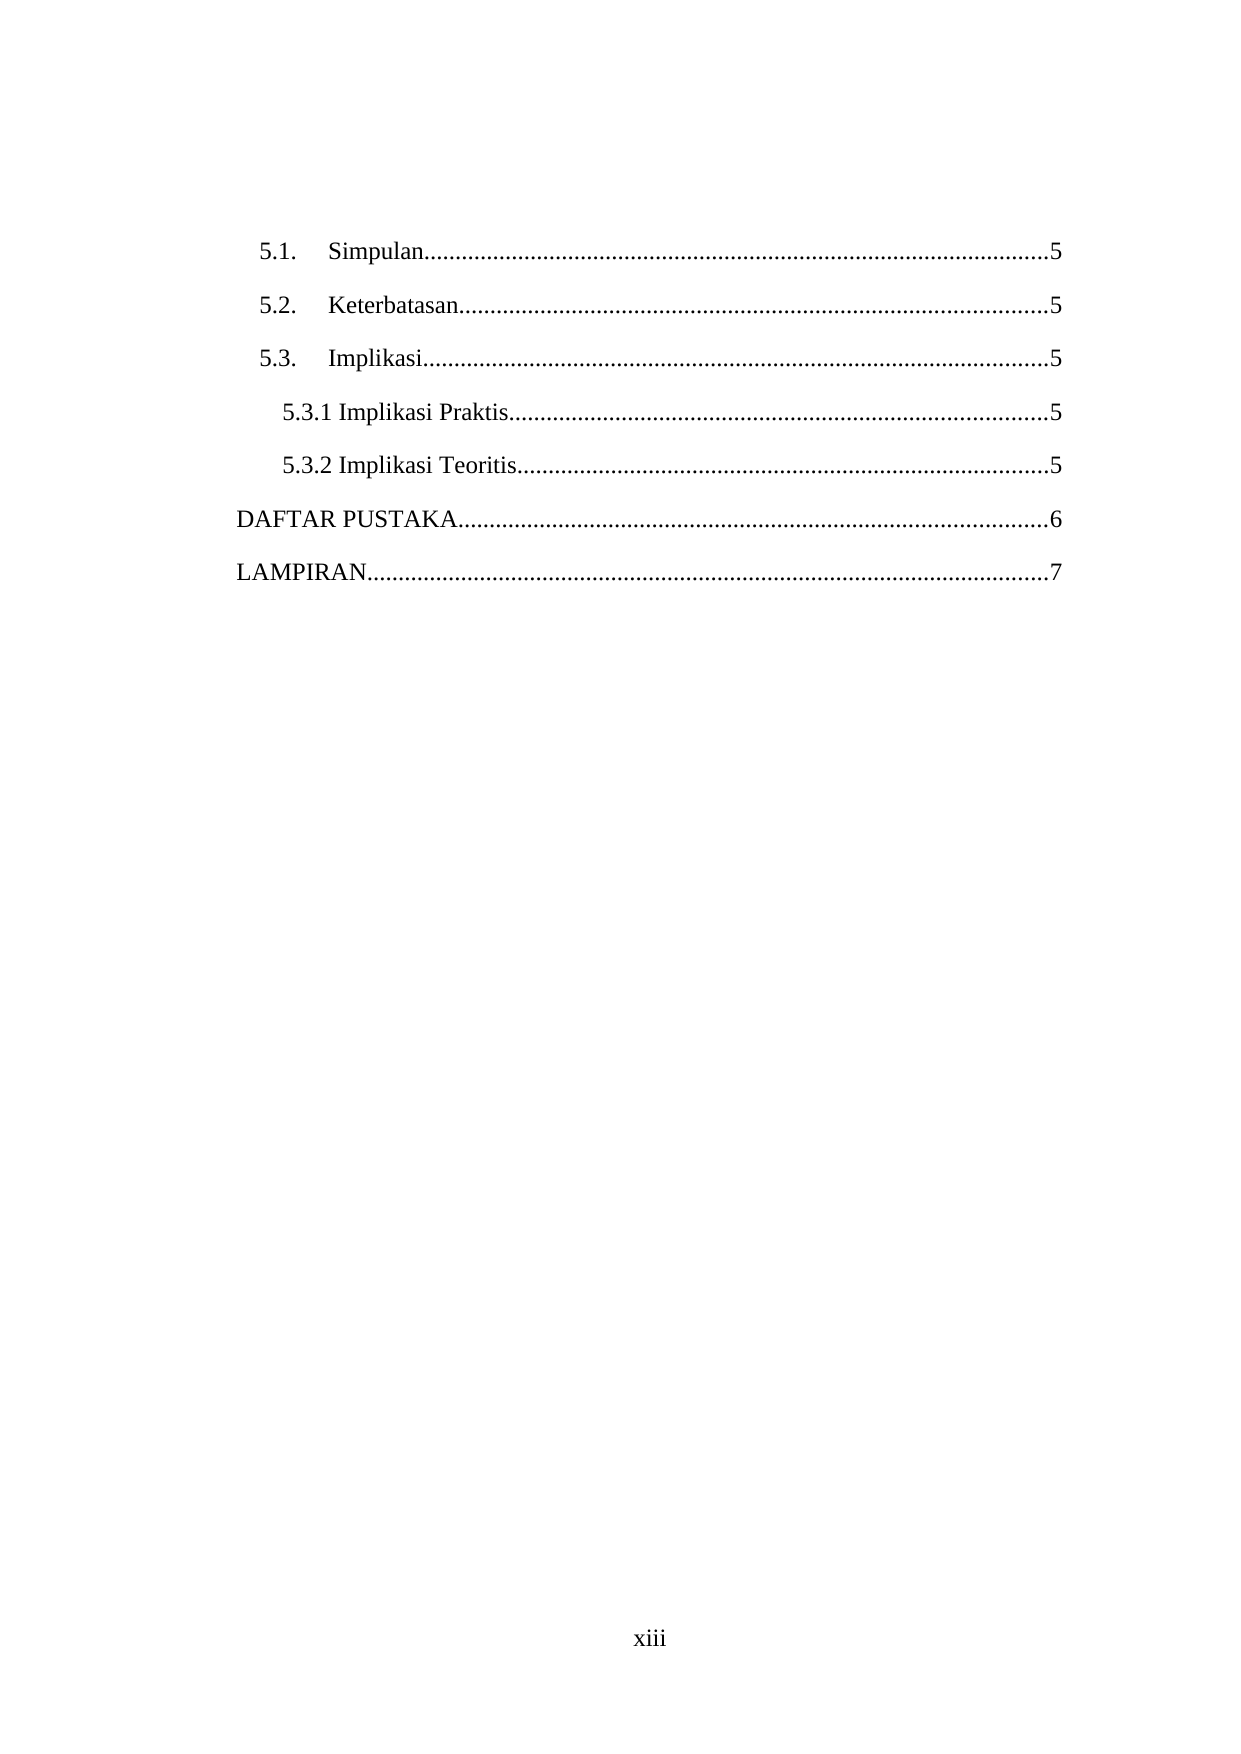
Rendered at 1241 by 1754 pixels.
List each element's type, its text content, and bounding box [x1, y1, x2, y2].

text 5.3.2 Implikasi Teoritis 5 [282, 450, 1063, 479]
text 5.3. Implikasi 5 [259, 343, 1063, 372]
text LAMPIRAN 7 [236, 557, 1063, 586]
text 5.2. Keterbatasan 5 [259, 290, 1063, 318]
text 5.3.1 Implikasi Praktis 5 [282, 397, 1063, 426]
text DAFTAR PUSTAKA 6 [236, 504, 1063, 533]
text 5.1. Simpulan 5 [259, 236, 1063, 265]
